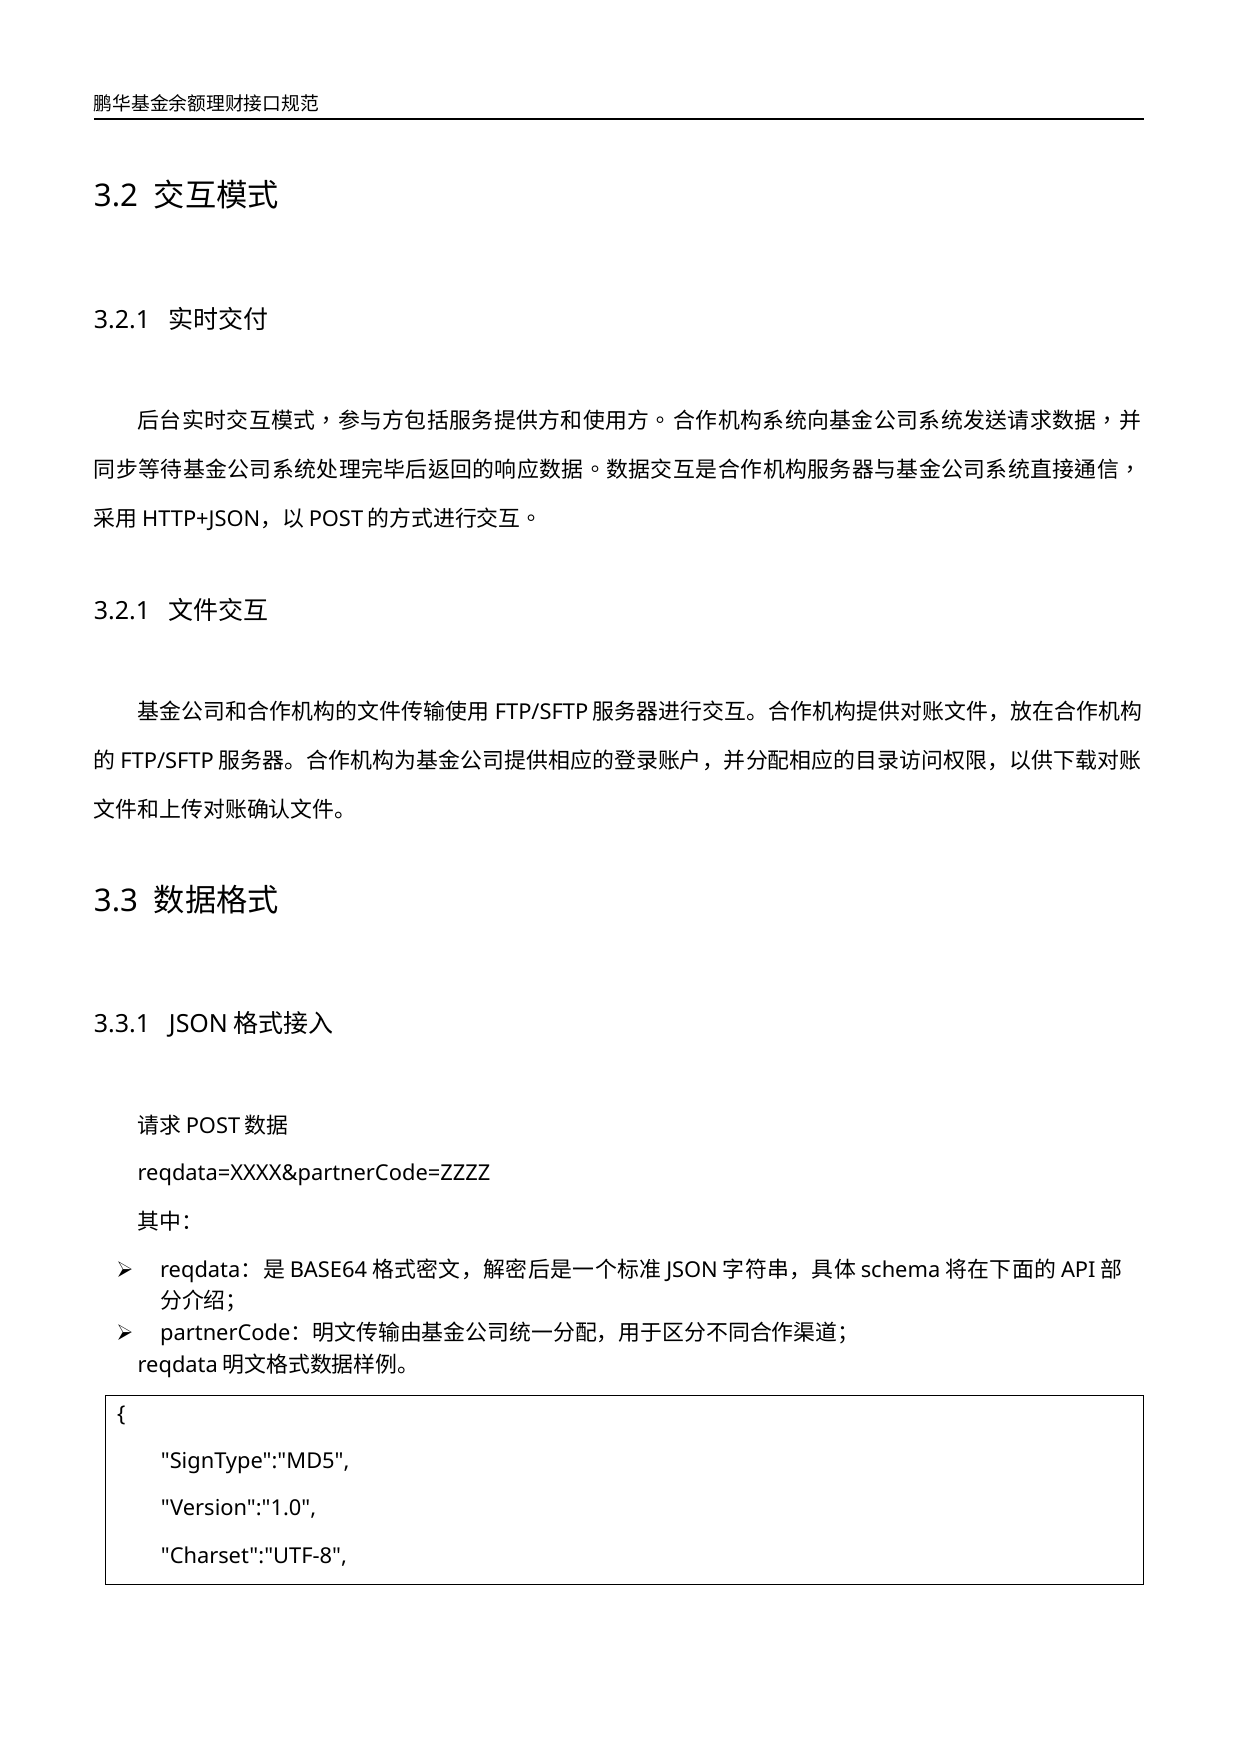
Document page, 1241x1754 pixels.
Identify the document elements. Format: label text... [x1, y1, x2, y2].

list reqdata：是BASE64格式密文，解密后是一个标准JSON字符串，具体schema将在下面的API部分介绍； [116, 1252, 1122, 1315]
text 后台实时交互模式，参与方包括服务提供方和使用方。合作机构系统向基金公司系统发送请求数据，并同步等待基金公司系统处理完毕后返回的响应数据。数据交互是合作机构服务器与基金公司系统直接通信，采用HTTP+JSON，以POST的方式进行交互。 [94, 403, 1142, 533]
list partnerCode：明文传输由基金公司统一分配，用于区分不同合作渠道； [116, 1315, 1122, 1347]
subtitle 交互模式 [94, 162, 1144, 227]
subtitle 实时交付 [94, 285, 1144, 350]
text 请求POST数据 [94, 1108, 1144, 1140]
text 其中： [94, 1203, 1144, 1236]
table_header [106, 1396, 1143, 1583]
subtitle 文件交互 [94, 576, 1144, 641]
list reqdata明文格式数据样例。 [137, 1347, 1144, 1379]
text 基金公司和合作机构的文件传输使用FTP/SFTP服务器进行交互。合作机构提供对账文件，放在合作机构的FTP/SFTP服务器。合作机构为基金公司提供相应的登录账户，并分配相应的目录访问权限，以供下载对账文件和上传对账确认文件。 [94, 694, 1144, 824]
subtitle 数据格式 [94, 867, 1144, 932]
subtitle JSON格式接入 [94, 989, 1144, 1054]
text reqdata=XXXX&partnerCode=ZZZZ [94, 1156, 1144, 1188]
